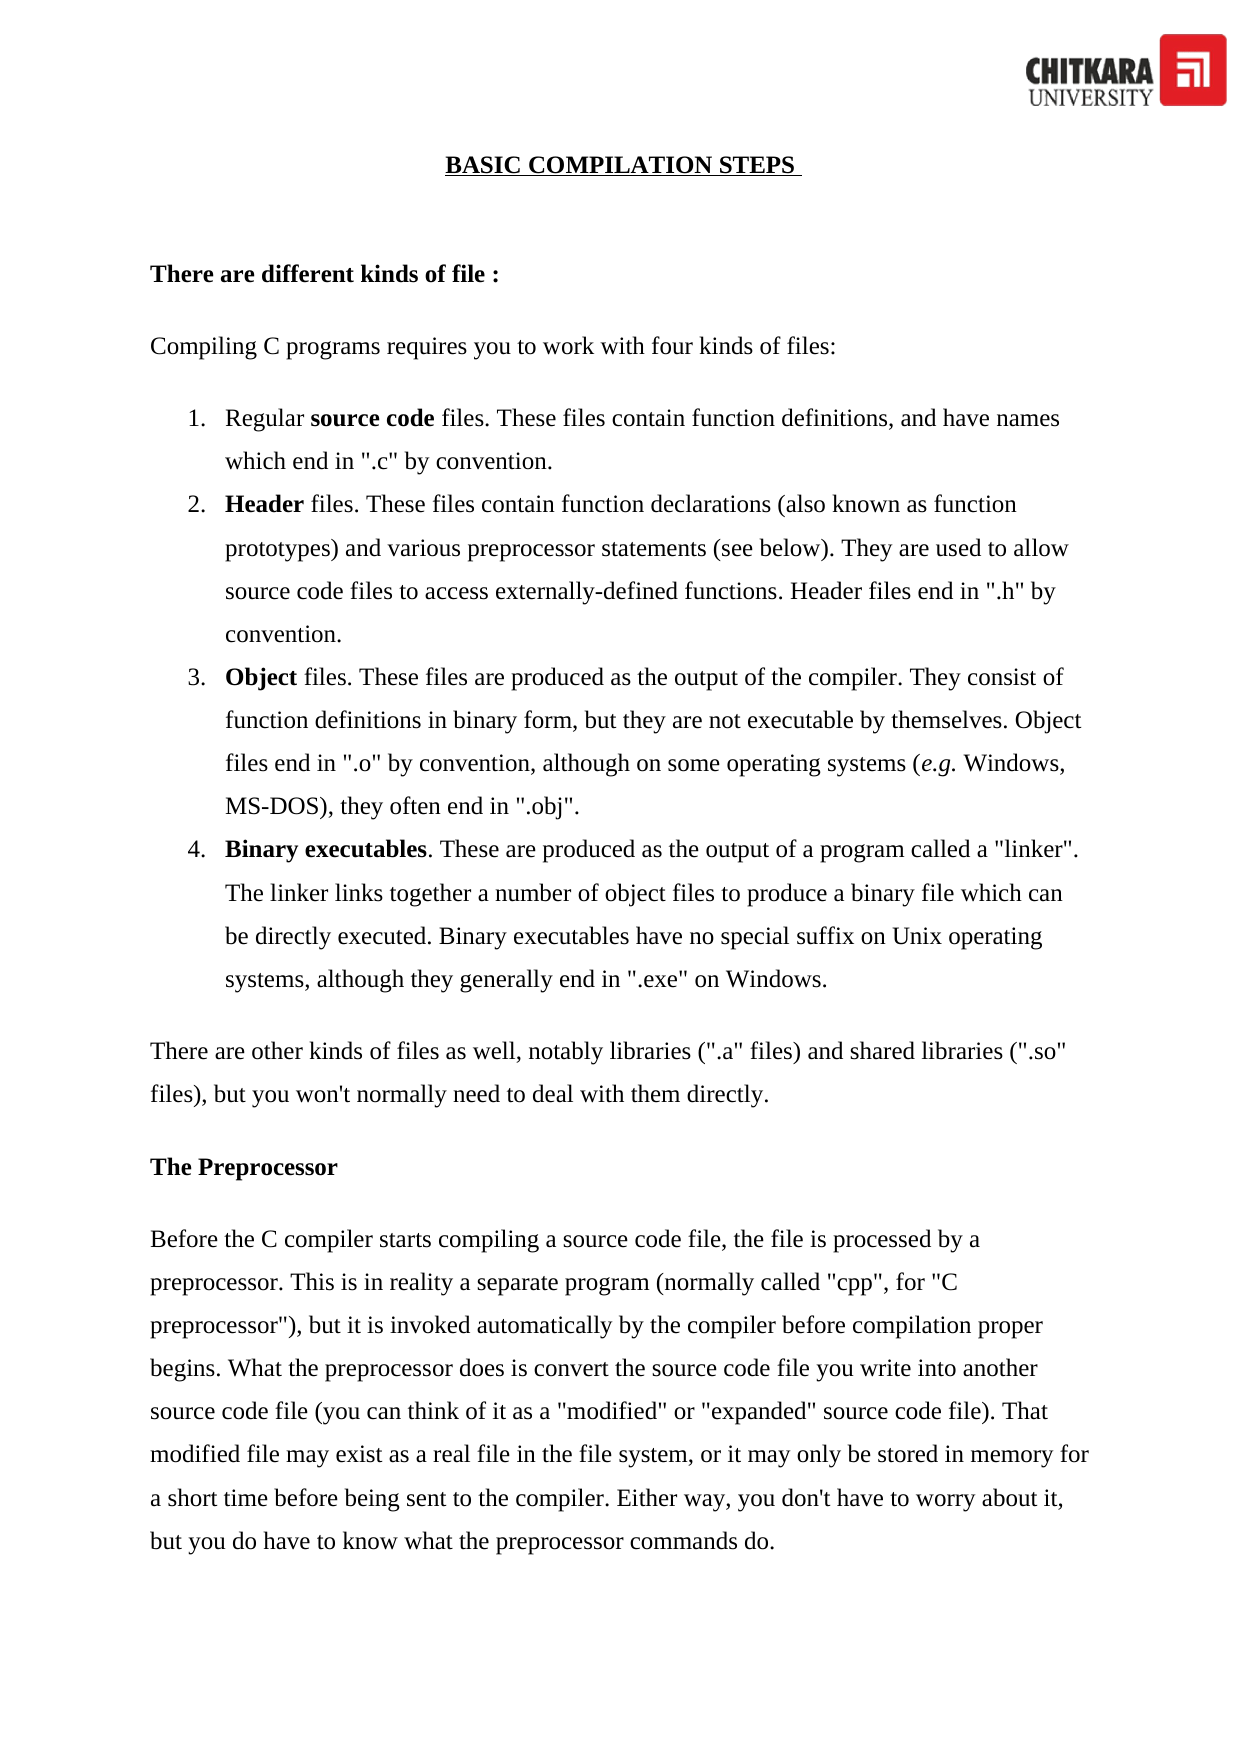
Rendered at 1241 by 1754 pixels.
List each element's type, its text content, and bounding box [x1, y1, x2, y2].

picture [1004, 28, 1241, 114]
text There are other kinds of files as well, notably libraries (".a" files) and shared libraries (".so" files), but you won't normally need to deal with them directly. [150, 1036, 1090, 1108]
list Binary executables. These are produced as the output of a program called a "linker". The linker links together a number of object files to produce a binary file which can be directly executed. Binary executables have no special suffix on Unix operating systems, although they generally end in ".exe" on Windows. [187, 834, 1090, 993]
list Object files. These files are produced as the output of the compiler. They consist of function definitions in binary form, but they are not executable by themselves. Object files end in ".o" by convention, although on some operating systems (e.g. Windows, MS-DOS), they often end in ".obj". [187, 662, 1090, 820]
text Compiling C programs requires you to work with four kinds of files: [150, 331, 1090, 360]
text There are different kinds of file : [150, 259, 1090, 287]
text The Preprocessor [150, 1152, 1090, 1180]
list Header files. These files contain function declarations (also known as function prototypes) and various preprocessor statements (see below). They are used to allow source code files to access externally-defined functions. Header files end in ".h" by convention. [187, 489, 1090, 648]
list Regular source code files. These files contain function definitions, and have names which end in ".c" by convention. [187, 403, 1090, 475]
text BASIC COMPILATION STEPS [150, 150, 1090, 179]
text Before the C compiler starts compiling a source code file, the file is processed by a preprocessor. This is in reality a separate program (normally called "cpp", for "C preprocessor"), but it is invoked automatically by the compiler before compilation proper begins. What the preprocessor does is convert the source code file you write into another source code file (you can think of it as a "modified" or "expanded" source code file). That modified file may exist as a real file in the file system, or it may only be stored in memory for a short time before being sent to the compiler. Either way, you don't have to worry about it, but you do have to know what the preprocessor commands do. [150, 1224, 1090, 1554]
